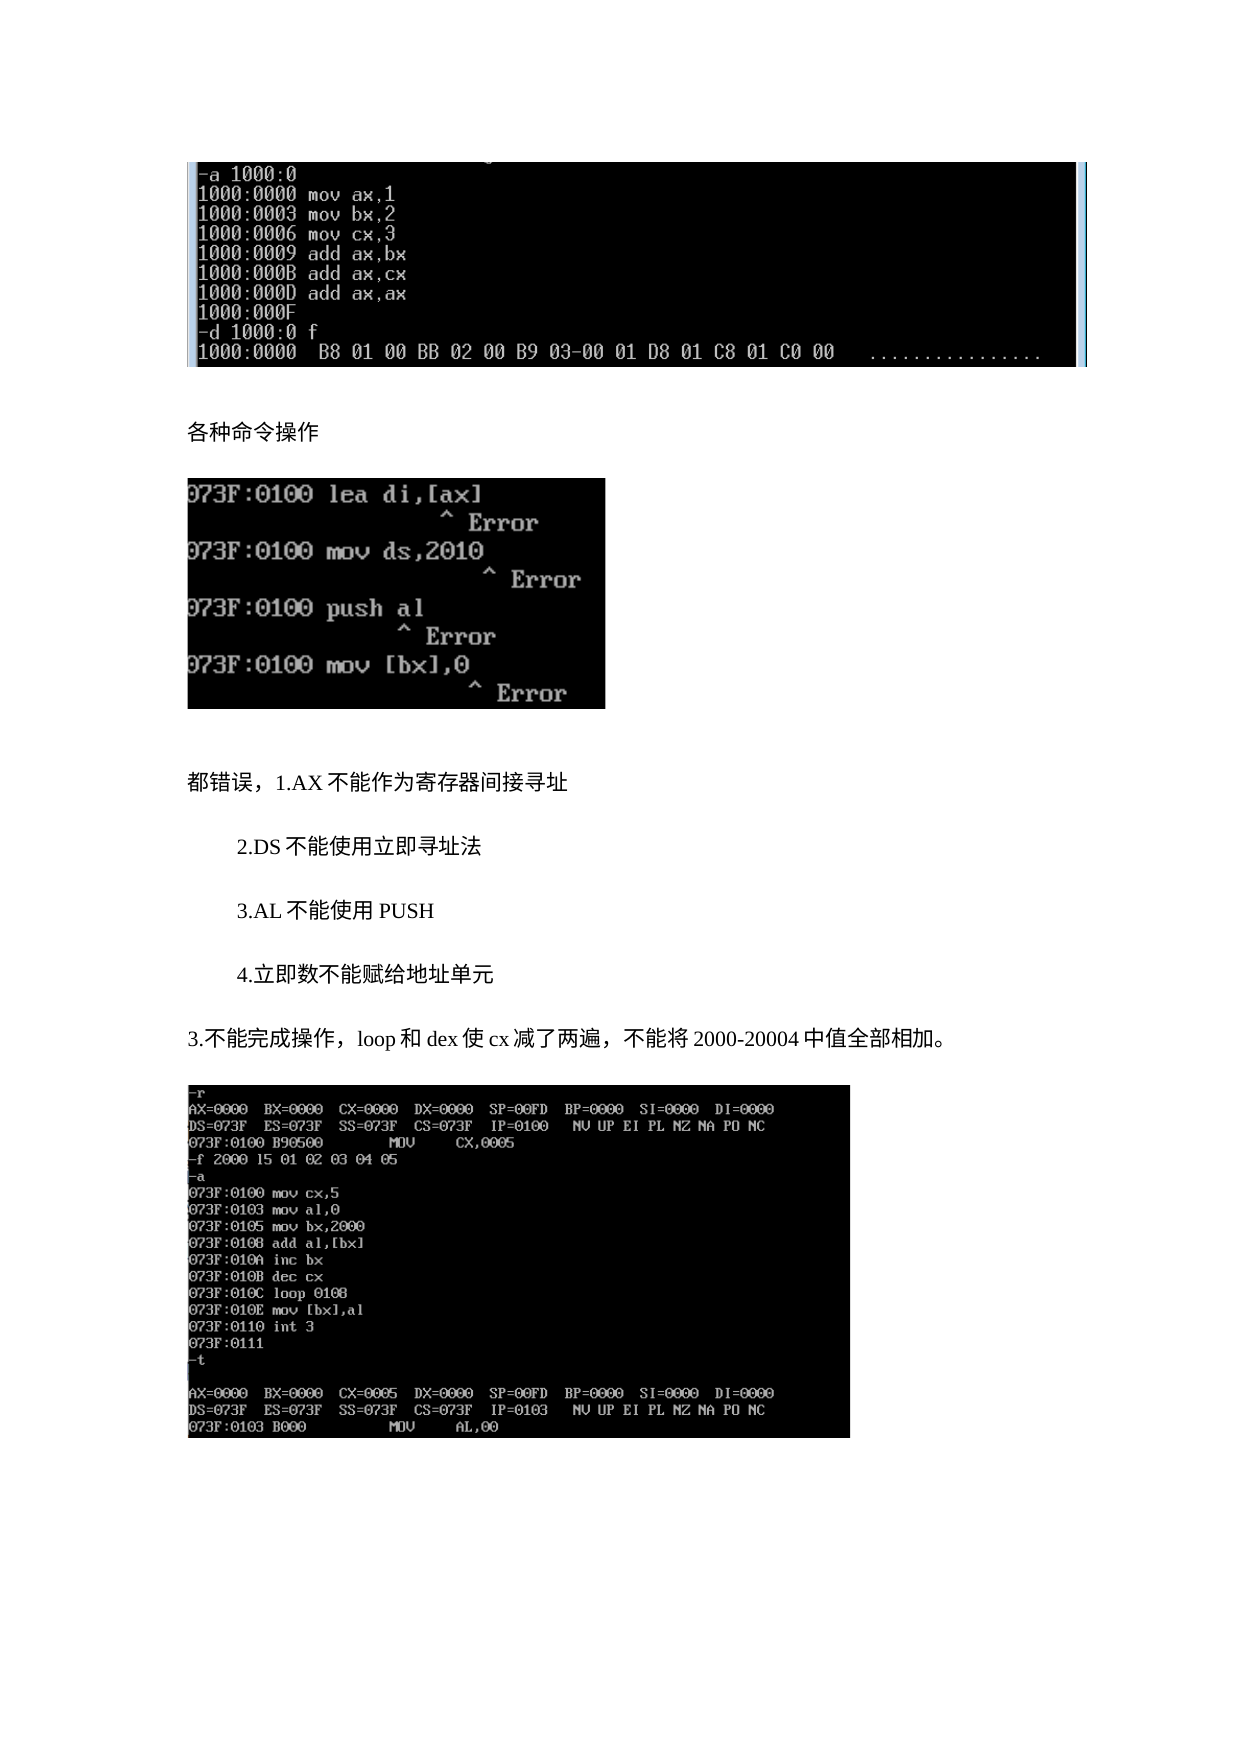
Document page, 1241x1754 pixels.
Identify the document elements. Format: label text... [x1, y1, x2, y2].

text 4.立即数不能赋给地址单元 [187, 957, 1053, 989]
picture [187, 1085, 851, 1438]
text 3.AL不能使用PUSH [187, 892, 1053, 925]
picture [187, 478, 606, 709]
text 2.DS不能使用立即寻址法 [187, 828, 1053, 861]
text 都错误，1.AX不能作为寄存器间接寻址 [187, 764, 1053, 797]
picture [187, 162, 1087, 367]
text 3.不能完成操作，loop和dex使cx减了两遍，不能将2000-20004中值全部相加。 [187, 1021, 1053, 1053]
text 各种命令操作 [187, 415, 1053, 447]
